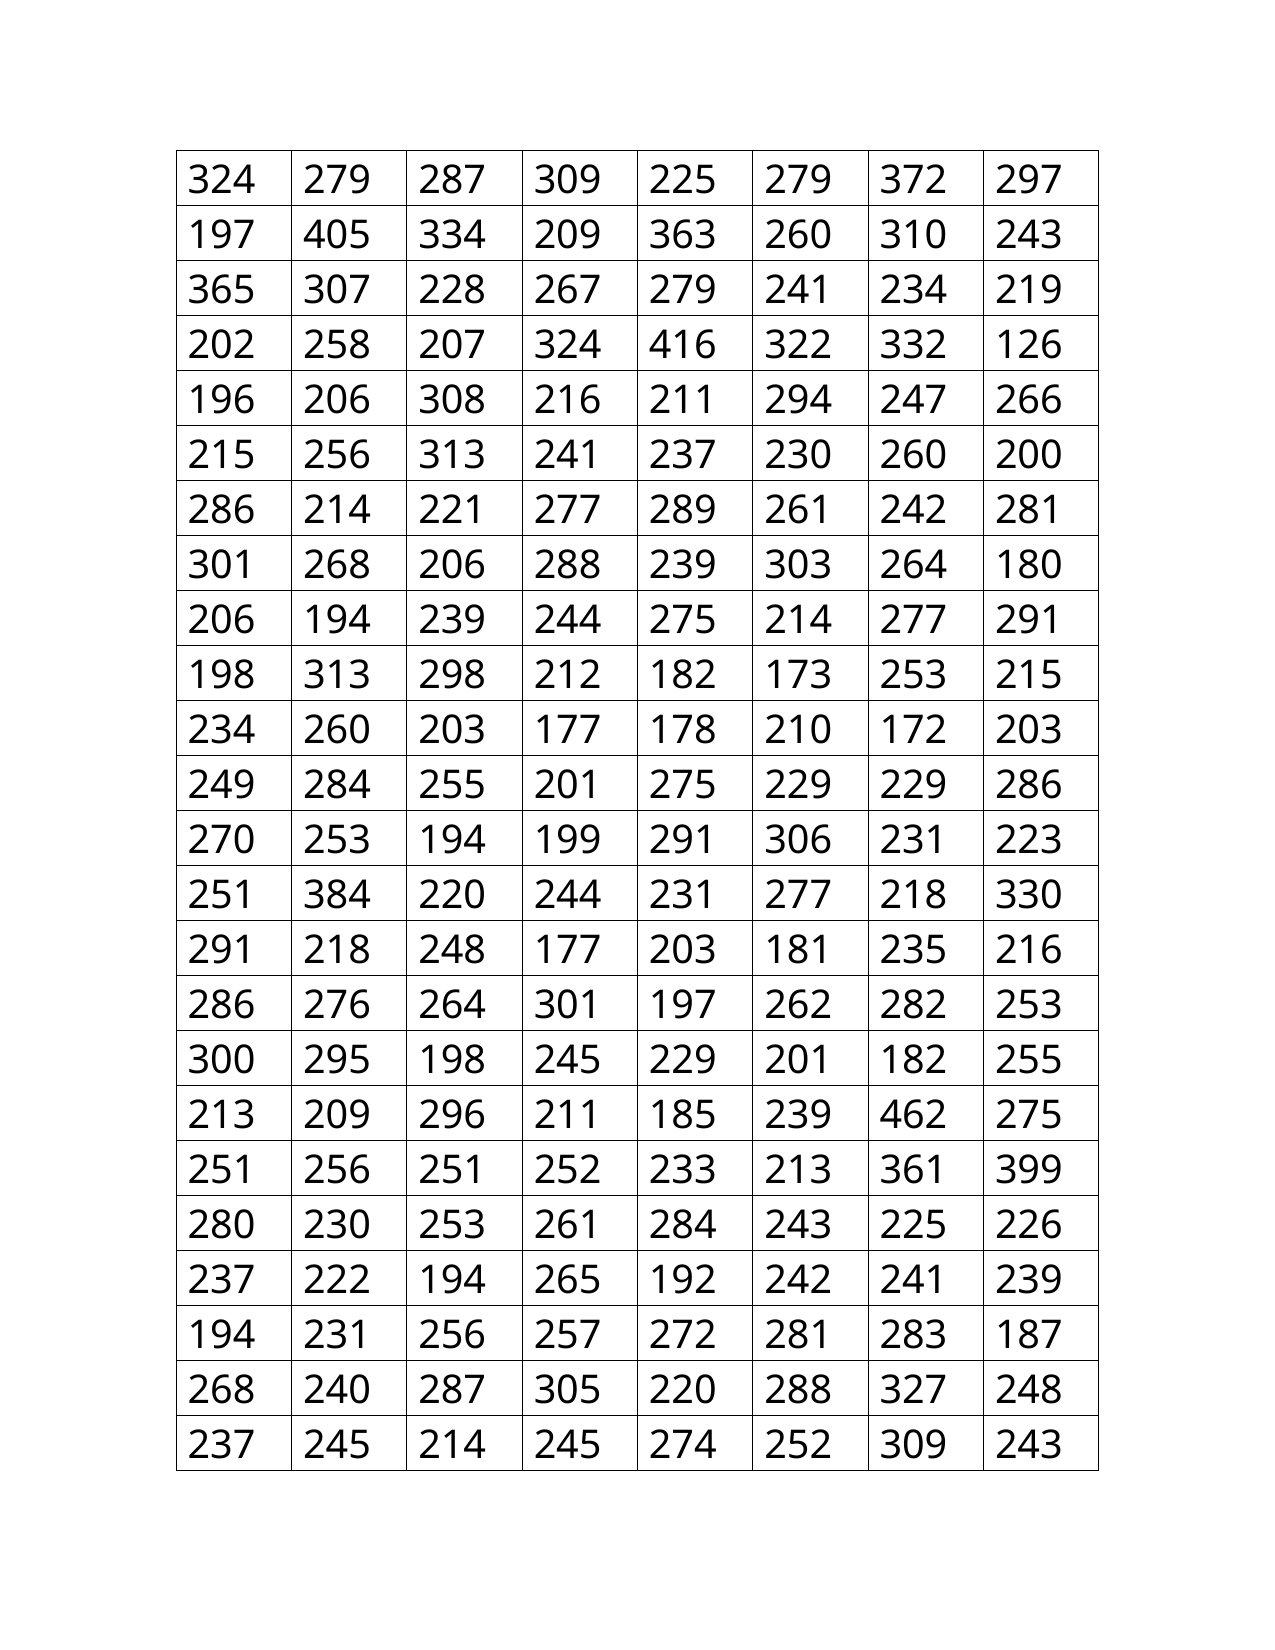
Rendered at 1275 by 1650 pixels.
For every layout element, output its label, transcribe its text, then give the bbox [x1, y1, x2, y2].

table_cell 216 [984, 921, 1098, 975]
table_cell 248 [407, 921, 522, 975]
table_cell 399 [984, 1141, 1098, 1195]
table_cell 275 [638, 756, 752, 810]
table_cell 322 [753, 316, 868, 370]
table_cell 245 [523, 1031, 637, 1085]
table_cell 206 [177, 591, 291, 645]
table_cell 242 [869, 481, 983, 535]
table_cell 286 [177, 976, 291, 1030]
table_cell 199 [523, 811, 637, 865]
table_cell 239 [984, 1251, 1098, 1305]
table_cell 241 [869, 1251, 983, 1305]
table_cell 187 [984, 1306, 1098, 1360]
table_cell 313 [407, 426, 522, 480]
table_cell 287 [407, 151, 522, 205]
table_cell 275 [984, 1086, 1098, 1140]
table_cell 203 [984, 701, 1098, 755]
table_cell 288 [753, 1361, 868, 1415]
table_cell 309 [523, 151, 637, 205]
table_cell 219 [984, 261, 1098, 315]
table_cell 228 [407, 261, 522, 315]
table_cell 274 [638, 1416, 752, 1470]
table_cell 264 [407, 976, 522, 1030]
table_cell 201 [753, 1031, 868, 1085]
table_cell 294 [753, 371, 868, 425]
table_cell 256 [292, 426, 406, 480]
table_cell 207 [407, 316, 522, 370]
table_cell 330 [984, 866, 1098, 920]
table_cell 206 [407, 536, 522, 590]
table_cell 334 [407, 206, 522, 260]
table_cell 245 [523, 1416, 637, 1470]
table_cell 231 [292, 1306, 406, 1360]
table_cell 235 [869, 921, 983, 975]
table_cell 262 [753, 976, 868, 1030]
table_cell 301 [177, 536, 291, 590]
table_cell 126 [984, 316, 1098, 370]
table_cell 201 [523, 756, 637, 810]
table_cell 220 [407, 866, 522, 920]
table_cell 324 [177, 151, 291, 205]
table_cell 416 [638, 316, 752, 370]
table_cell 260 [869, 426, 983, 480]
table_cell 286 [177, 481, 291, 535]
table_cell 249 [177, 756, 291, 810]
table_cell 281 [753, 1306, 868, 1360]
table_cell 197 [177, 206, 291, 260]
table_cell 216 [523, 371, 637, 425]
table_cell 291 [177, 921, 291, 975]
table_cell 303 [753, 536, 868, 590]
table_cell 237 [638, 426, 752, 480]
table_cell 275 [638, 591, 752, 645]
table_cell 284 [292, 756, 406, 810]
table_cell 210 [753, 701, 868, 755]
table_cell 365 [177, 261, 291, 315]
table_cell 231 [869, 811, 983, 865]
table_cell 196 [177, 371, 291, 425]
table_cell 192 [638, 1251, 752, 1305]
table_cell 182 [869, 1031, 983, 1085]
table_cell 234 [869, 261, 983, 315]
table_cell 198 [177, 646, 291, 700]
table_cell 223 [984, 811, 1098, 865]
table_cell 305 [523, 1361, 637, 1415]
table_cell 253 [984, 976, 1098, 1030]
table_cell 309 [869, 1416, 983, 1470]
table_cell 237 [177, 1416, 291, 1470]
table_cell 261 [753, 481, 868, 535]
table_cell 239 [753, 1086, 868, 1140]
table_cell 229 [753, 756, 868, 810]
table_cell 297 [984, 151, 1098, 205]
table_cell 218 [869, 866, 983, 920]
table_cell 242 [753, 1251, 868, 1305]
table_cell 203 [407, 701, 522, 755]
table_cell 226 [984, 1196, 1098, 1250]
table_cell 243 [753, 1196, 868, 1250]
table_cell 289 [638, 481, 752, 535]
table_cell 220 [638, 1361, 752, 1415]
table_cell 215 [177, 426, 291, 480]
table_cell 266 [984, 371, 1098, 425]
table_cell 194 [177, 1306, 291, 1360]
table_cell 286 [984, 756, 1098, 810]
table_cell 213 [753, 1141, 868, 1195]
table_cell 230 [292, 1196, 406, 1250]
table_cell 182 [638, 646, 752, 700]
table_cell 324 [523, 316, 637, 370]
table_cell 258 [292, 316, 406, 370]
table_cell 234 [177, 701, 291, 755]
table_cell 300 [177, 1031, 291, 1085]
table_cell 239 [638, 536, 752, 590]
table_cell 277 [753, 866, 868, 920]
table_cell 291 [984, 591, 1098, 645]
table_cell 310 [869, 206, 983, 260]
table_cell 200 [984, 426, 1098, 480]
table_cell 265 [523, 1251, 637, 1305]
table_cell 197 [638, 976, 752, 1030]
table_cell 307 [292, 261, 406, 315]
table_cell 240 [292, 1361, 406, 1415]
table_cell 221 [407, 481, 522, 535]
table_cell 231 [638, 866, 752, 920]
table_cell 256 [407, 1306, 522, 1360]
table_cell 244 [523, 591, 637, 645]
table_cell 212 [523, 646, 637, 700]
table_cell 252 [523, 1141, 637, 1195]
table_cell 209 [292, 1086, 406, 1140]
table_cell 243 [984, 1416, 1098, 1470]
table_cell 284 [638, 1196, 752, 1250]
table_cell 279 [753, 151, 868, 205]
table_cell 247 [869, 371, 983, 425]
table_cell 229 [869, 756, 983, 810]
table_cell 233 [638, 1141, 752, 1195]
table_cell 194 [407, 1251, 522, 1305]
table_cell 260 [292, 701, 406, 755]
table_cell 281 [984, 481, 1098, 535]
table_cell 291 [638, 811, 752, 865]
table_cell 277 [869, 591, 983, 645]
table_cell 332 [869, 316, 983, 370]
table_cell 253 [869, 646, 983, 700]
table_cell 218 [292, 921, 406, 975]
table_cell 405 [292, 206, 406, 260]
table_cell 264 [869, 536, 983, 590]
table_cell 372 [869, 151, 983, 205]
table_cell 172 [869, 701, 983, 755]
table_cell 363 [638, 206, 752, 260]
table_cell 327 [869, 1361, 983, 1415]
table_cell 270 [177, 811, 291, 865]
table_cell 253 [407, 1196, 522, 1250]
table_cell 214 [753, 591, 868, 645]
table_cell 198 [407, 1031, 522, 1085]
table_cell 251 [177, 1141, 291, 1195]
table_cell 255 [984, 1031, 1098, 1085]
table_cell 252 [753, 1416, 868, 1470]
table_cell 313 [292, 646, 406, 700]
table_cell 177 [523, 701, 637, 755]
table_cell 287 [407, 1361, 522, 1415]
table_cell 178 [638, 701, 752, 755]
table_cell 277 [523, 481, 637, 535]
table_cell 244 [523, 866, 637, 920]
table_cell 308 [407, 371, 522, 425]
table_cell 301 [523, 976, 637, 1030]
table_cell 282 [869, 976, 983, 1030]
table_cell 253 [292, 811, 406, 865]
table_cell 194 [292, 591, 406, 645]
table_cell 206 [292, 371, 406, 425]
table_cell 202 [177, 316, 291, 370]
table_cell 295 [292, 1031, 406, 1085]
table_cell 177 [523, 921, 637, 975]
table_cell 267 [523, 261, 637, 315]
table_cell 239 [407, 591, 522, 645]
table_cell 222 [292, 1251, 406, 1305]
table_cell 288 [523, 536, 637, 590]
table_cell 248 [984, 1361, 1098, 1415]
table_cell 215 [984, 646, 1098, 700]
table_cell 211 [638, 371, 752, 425]
table_cell 173 [753, 646, 868, 700]
table_cell 296 [407, 1086, 522, 1140]
table_cell 298 [407, 646, 522, 700]
table_cell 237 [177, 1251, 291, 1305]
table_cell 257 [523, 1306, 637, 1360]
table_cell 255 [407, 756, 522, 810]
table_cell 245 [292, 1416, 406, 1470]
table_cell 276 [292, 976, 406, 1030]
table_cell 279 [638, 261, 752, 315]
table_cell 225 [638, 151, 752, 205]
table_cell 279 [292, 151, 406, 205]
table_cell 272 [638, 1306, 752, 1360]
table_cell 214 [407, 1416, 522, 1470]
table_cell 384 [292, 866, 406, 920]
table_cell 268 [292, 536, 406, 590]
table_cell 283 [869, 1306, 983, 1360]
table_cell 211 [523, 1086, 637, 1140]
table_cell 194 [407, 811, 522, 865]
table_cell 280 [177, 1196, 291, 1250]
table_cell 181 [753, 921, 868, 975]
table_cell 241 [523, 426, 637, 480]
table_cell 213 [177, 1086, 291, 1140]
table_cell 241 [753, 261, 868, 315]
table_cell 462 [869, 1086, 983, 1140]
table_cell 225 [869, 1196, 983, 1250]
table_cell 260 [753, 206, 868, 260]
table_cell 251 [177, 866, 291, 920]
table_cell 256 [292, 1141, 406, 1195]
table_cell 243 [984, 206, 1098, 260]
table_cell 361 [869, 1141, 983, 1195]
table_cell 185 [638, 1086, 752, 1140]
table_cell 251 [407, 1141, 522, 1195]
table_cell 268 [177, 1361, 291, 1415]
table_cell 203 [638, 921, 752, 975]
table_cell 229 [638, 1031, 752, 1085]
table_cell 261 [523, 1196, 637, 1250]
table_cell 180 [984, 536, 1098, 590]
table_cell 306 [753, 811, 868, 865]
table_cell 214 [292, 481, 406, 535]
table_cell 230 [753, 426, 868, 480]
table_cell 209 [523, 206, 637, 260]
